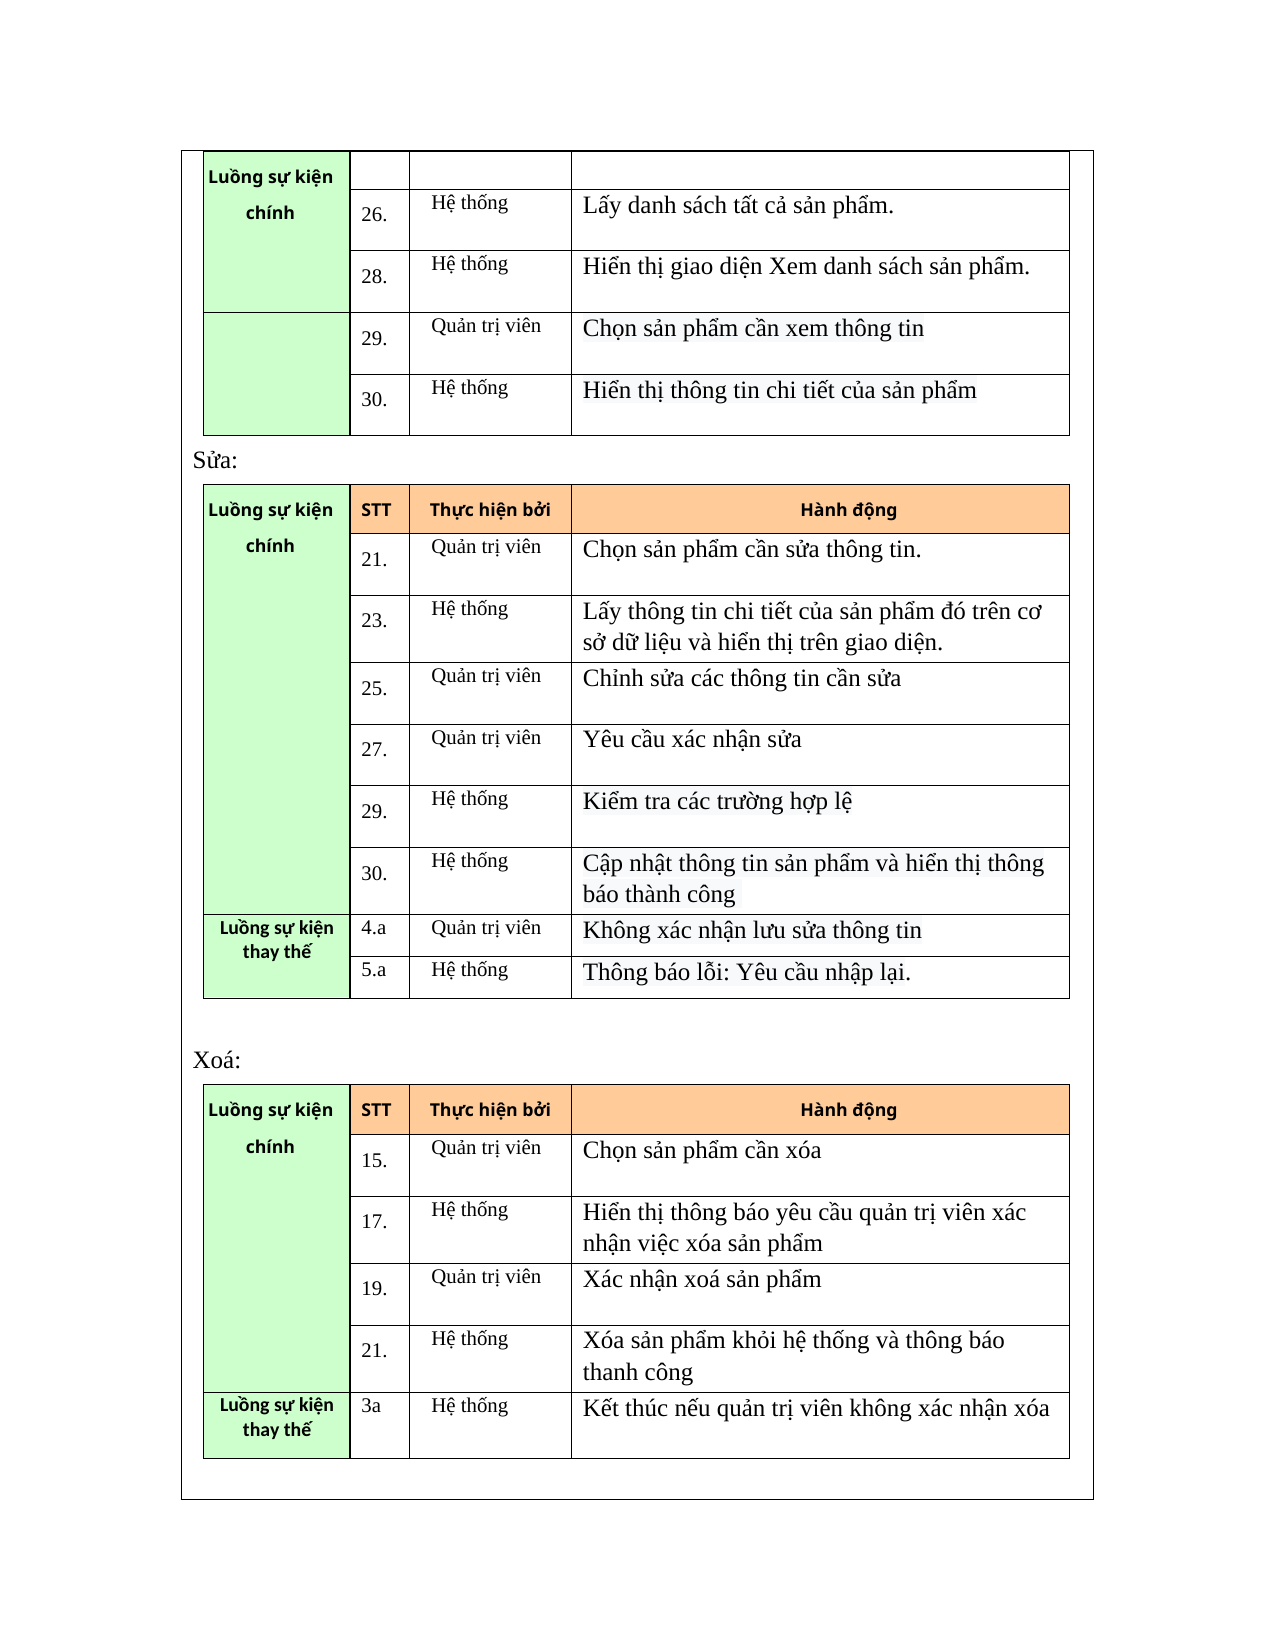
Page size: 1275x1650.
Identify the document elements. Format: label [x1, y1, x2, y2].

table_cell [182, 151, 1093, 1499]
